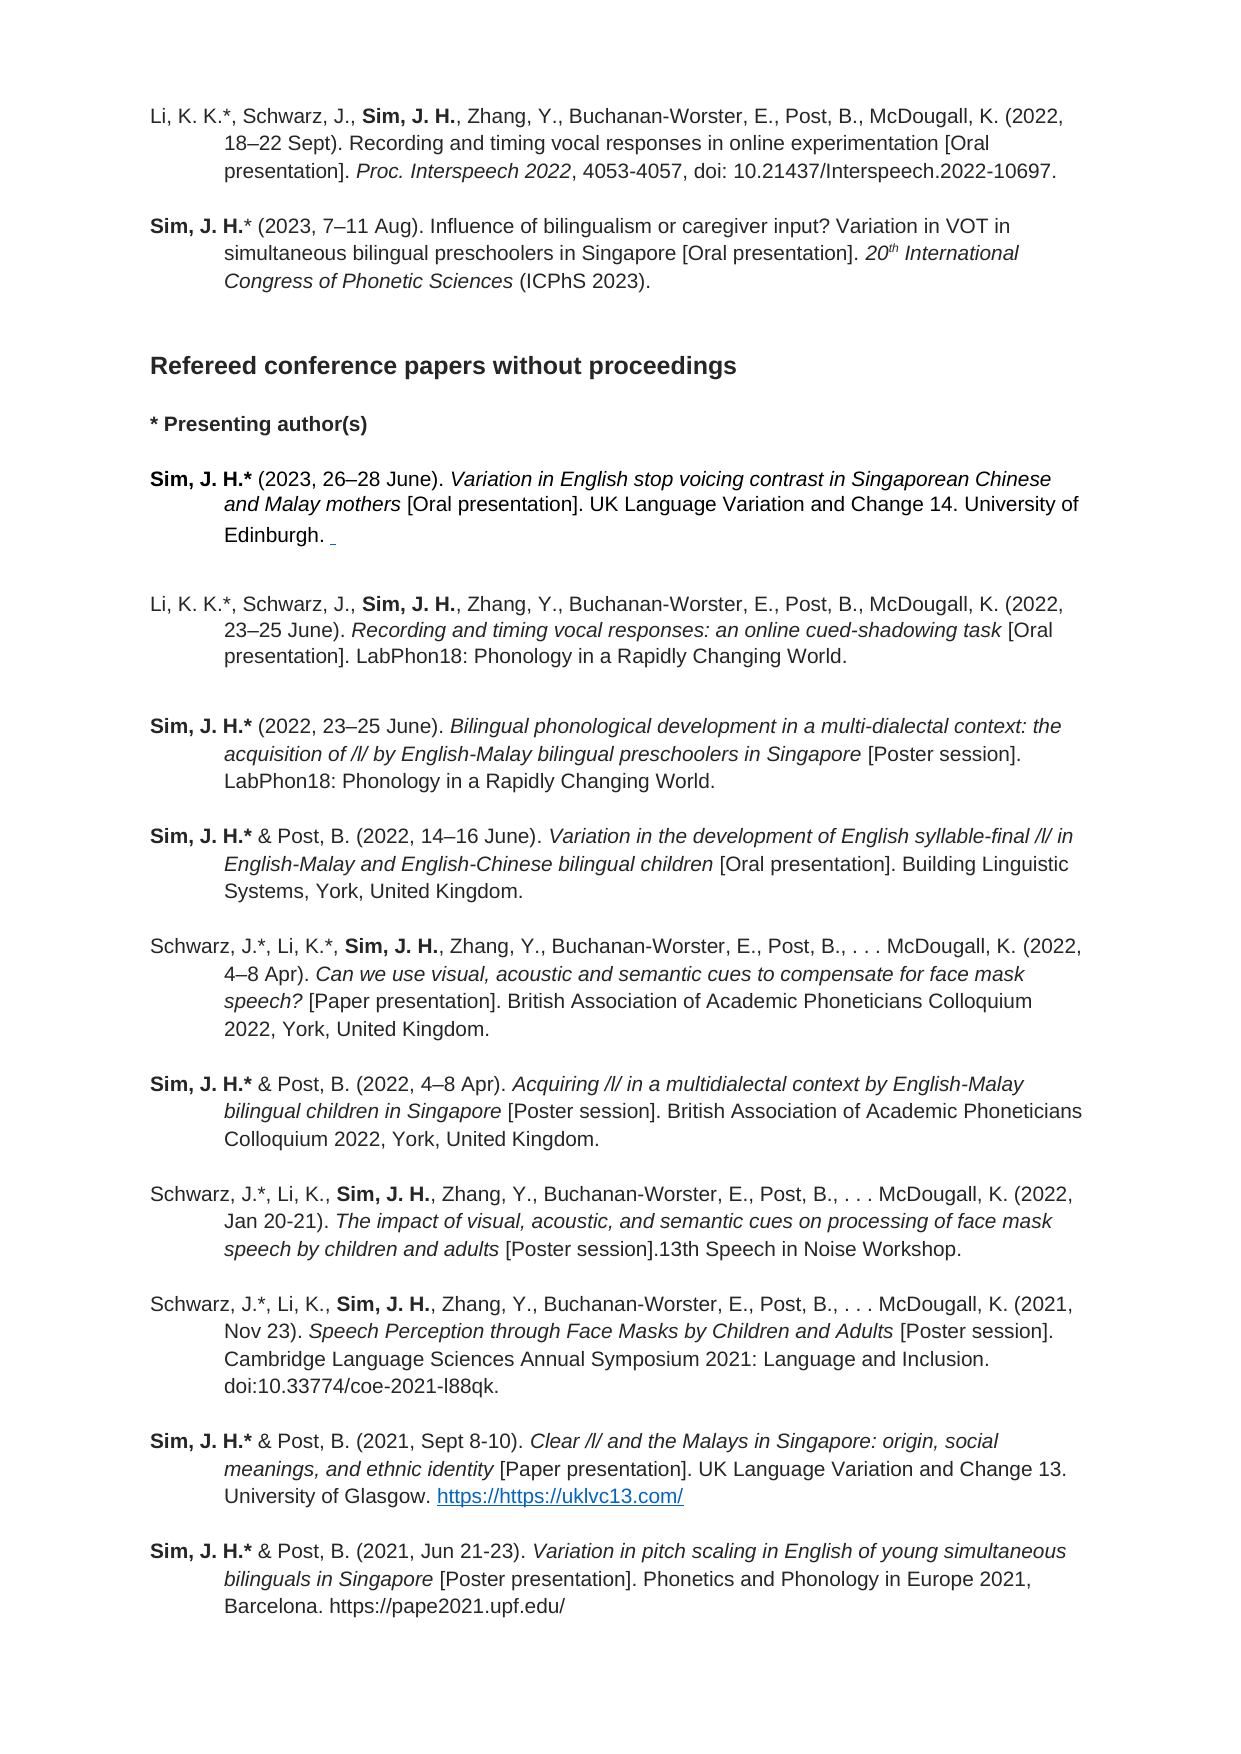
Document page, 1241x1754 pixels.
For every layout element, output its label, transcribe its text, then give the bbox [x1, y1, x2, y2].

text Li, K. K.*, Schwarz, J., Sim, J. H., Zhang, Y., Buchanan-Worster, E., Post, B., McDougall, K. (2022, 18–22 Sept). Recording and timing vocal responses in online experimentation [Oral presentation]. Proc. Interspeech 2022, 4053-4057, doi: 10.21437/Interspeech.2022-10697. [150, 103, 1090, 182]
text Sim, J. H.* (2023, 7–11 Aug). Influence of bilingualism or caregiver input? Variation in VOT in simultaneous bilingual preschoolers in Singapore [Oral presentation]. 20th International Congress of Phonetic Sciences (ICPhS 2023). [150, 213, 1090, 292]
text Sim, J. H.* (2023, 26–28 June). Variation in English stop voicing contrast in Singaporean Chinese and Malay mothers [Oral presentation]. UK Language Variation and Change 14. University of Edinburgh. [150, 466, 1090, 549]
text Li, K. K.*, Schwarz, J., Sim, J. H., Zhang, Y., Buchanan-Worster, E., Post, B., McDougall, K. (2022, 23–25 June). Recording and timing vocal responses: an online cued-shadowing task [Oral presentation]. LabPhon18: Phonology in a Rapidly Changing World. [150, 592, 1090, 668]
text Schwarz, J.*, Li, K.*, Sim, J. H., Zhang, Y., Buchanan-Worster, E., Post, B., . . . McDougall, K. (2022, 4–8 Apr). Can we use visual, acoustic and semantic cues to compensate for face mask speech? [Paper presentation]. British Association of Academic Phoneticians Colloquium 2022, York, United Kingdom. [150, 934, 1090, 1040]
text Sim, J. H.* & Post, B. (2022, 14–16 June). Variation in the development of English syllable-final /l/ in English-Malay and English-Chinese bilingual children [Oral presentation]. Building Linguistic Systems, York, United Kingdom. [150, 824, 1090, 903]
text Schwarz, J.*, Li, K., Sim, J. H., Zhang, Y., Buchanan-Worster, E., Post, B., . . . McDougall, K. (2022, Jan 20-21). The impact of visual, acoustic, and semantic cues on processing of face mask speech by children and adults [Poster session].13th Speech in Noise Workshop. [150, 1181, 1090, 1260]
text * Presenting author(s) [150, 411, 1090, 435]
text Sim, J. H.* (2022, 23–25 June). Bilingual phonological development in a multi-dialectal context: the acquisition of /l/ by English-Malay bilingual preschoolers in Singapore [Poster session]. LabPhon18: Phonology in a Rapidly Changing World. [150, 714, 1090, 793]
text Sim, J. H.* & Post, B. (2021, Sept 8-10). Clear /l/ and the Malays in Singapore: origin, social meanings, and ethnic identity [Paper presentation]. UK Language Variation and Change 13. University of Glasgow. https://https://uklvc13.com/ [150, 1429, 1090, 1508]
text Sim, J. H.* & Post, B. (2021, Jun 21-23). Variation in pitch scaling in English of young simultaneous bilinguals in Singapore [Poster presentation]. Phonetics and Phonology in Europe 2021, Barcelona. https://pape2021.upf.edu/ [150, 1539, 1090, 1618]
text Sim, J. H.* & Post, B. (2022, 4–8 Apr). Acquiring /l/ in a multidialectal context by English-Malay bilingual children in Singapore [Poster session]. British Association of Academic Phoneticians Colloquium 2022, York, United Kingdom. [150, 1071, 1090, 1150]
text Refereed conference papers without proceedings [150, 351, 1090, 380]
text Schwarz, J.*, Li, K., Sim, J. H., Zhang, Y., Buchanan-Worster, E., Post, B., . . . McDougall, K. (2021, Nov 23). Speech Perception through Face Masks by Children and Adults [Poster session]. Cambridge Language Sciences Annual Symposium 2021: Language and Inclusion. doi:10.33774/coe-2021-l88qk. [150, 1291, 1090, 1398]
